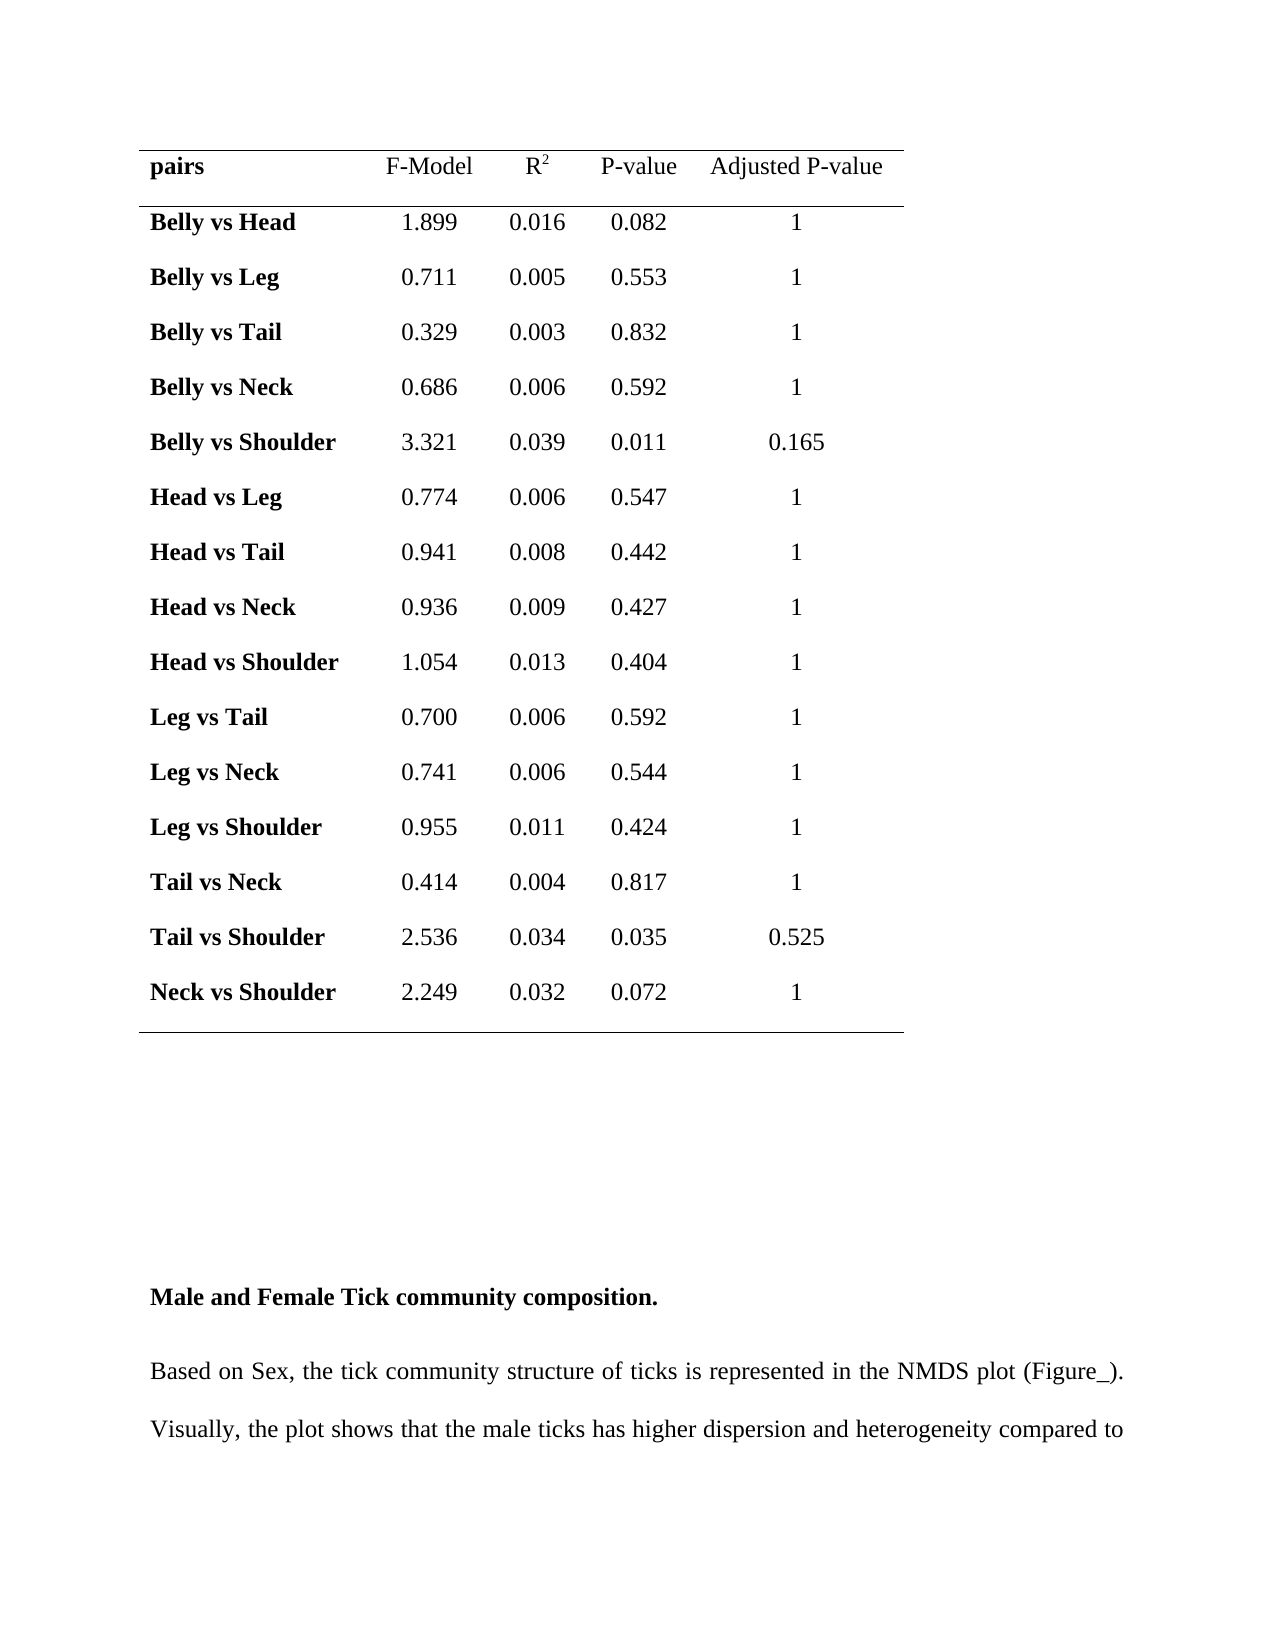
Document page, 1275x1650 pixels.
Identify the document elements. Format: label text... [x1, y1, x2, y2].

table_cell 1 [689, 537, 904, 592]
table_cell Leg vs Tail [139, 702, 373, 757]
table_cell 0.032 [486, 977, 589, 1032]
table_header P-value [589, 151, 689, 206]
table_cell 0.004 [486, 867, 589, 922]
table_cell 0.817 [589, 867, 689, 922]
table_cell 0.414 [373, 867, 486, 922]
table_cell 0.686 [373, 372, 486, 427]
table_cell 0.592 [589, 702, 689, 757]
table_cell 1 [689, 262, 904, 317]
table_cell Belly vs Tail [139, 317, 373, 372]
table_cell 0.741 [373, 757, 486, 812]
table_cell Neck vs Shoulder [139, 977, 373, 1032]
table_cell 0.442 [589, 537, 689, 592]
text Male and Female Tick community composition. [150, 1282, 1125, 1311]
table_cell 0.011 [486, 812, 589, 867]
table_cell 1 [689, 812, 904, 867]
table_cell 1 [689, 757, 904, 812]
table_cell 0.072 [589, 977, 689, 1032]
table_cell Tail vs Neck [139, 867, 373, 922]
table_cell Head vs Leg [139, 482, 373, 537]
table_cell 1 [689, 592, 904, 647]
table_cell 1 [689, 317, 904, 372]
table_cell Belly vs Neck [139, 372, 373, 427]
table_cell 0.553 [589, 262, 689, 317]
table_cell 0.009 [486, 592, 589, 647]
table_cell 0.011 [589, 427, 689, 482]
table_cell 1.899 [373, 207, 486, 262]
table_cell Tail vs Shoulder [139, 922, 373, 977]
table_cell 0.525 [689, 922, 904, 977]
table_cell 0.006 [486, 372, 589, 427]
table_cell 0.941 [373, 537, 486, 592]
table_cell 0.711 [373, 262, 486, 317]
table_header R2 [486, 151, 589, 206]
table_cell 0.005 [486, 262, 589, 317]
table_cell 1 [689, 482, 904, 537]
table_cell Head vs Tail [139, 537, 373, 592]
table_cell 1 [689, 977, 904, 1032]
table_cell 0.404 [589, 647, 689, 702]
table_cell 0.034 [486, 922, 589, 977]
table_header pairs [139, 151, 373, 206]
table_cell Leg vs Neck [139, 757, 373, 812]
table_cell Head vs Neck [139, 592, 373, 647]
table_cell 0.003 [486, 317, 589, 372]
table_cell 0.006 [486, 482, 589, 537]
table_cell 0.035 [589, 922, 689, 977]
table_cell 0.165 [689, 427, 904, 482]
table_cell 2.249 [373, 977, 486, 1032]
table_cell 0.039 [486, 427, 589, 482]
table_cell 1 [689, 867, 904, 922]
table_cell 0.006 [486, 702, 589, 757]
table_cell 2.536 [373, 922, 486, 977]
table_cell Belly vs Head [139, 207, 373, 262]
table_cell 0.544 [589, 757, 689, 812]
table_cell 0.547 [589, 482, 689, 537]
table_cell 1 [689, 647, 904, 702]
table_cell Belly vs Leg [139, 262, 373, 317]
table_cell 0.008 [486, 537, 589, 592]
table_cell 0.082 [589, 207, 689, 262]
table_cell 0.013 [486, 647, 589, 702]
table_cell 0.700 [373, 702, 486, 757]
table_cell 0.329 [373, 317, 486, 372]
table_cell 0.006 [486, 757, 589, 812]
table_cell 1.054 [373, 647, 486, 702]
table_cell Head vs Shoulder [139, 647, 373, 702]
table_cell Belly vs Shoulder [139, 427, 373, 482]
table_cell 1 [689, 702, 904, 757]
table_cell 0.955 [373, 812, 486, 867]
table_cell 0.936 [373, 592, 486, 647]
table_cell Leg vs Shoulder [139, 812, 373, 867]
table_header F-Model [373, 151, 486, 206]
table_cell 3.321 [373, 427, 486, 482]
table_cell 0.424 [589, 812, 689, 867]
table_cell 0.774 [373, 482, 486, 537]
table_cell 0.427 [589, 592, 689, 647]
table_cell 0.016 [486, 207, 589, 262]
table_cell 1 [689, 372, 904, 427]
table_cell 0.592 [589, 372, 689, 427]
table_header Adjusted P-value [689, 151, 904, 206]
table_cell 0.832 [589, 317, 689, 372]
table_cell 1 [689, 207, 904, 262]
